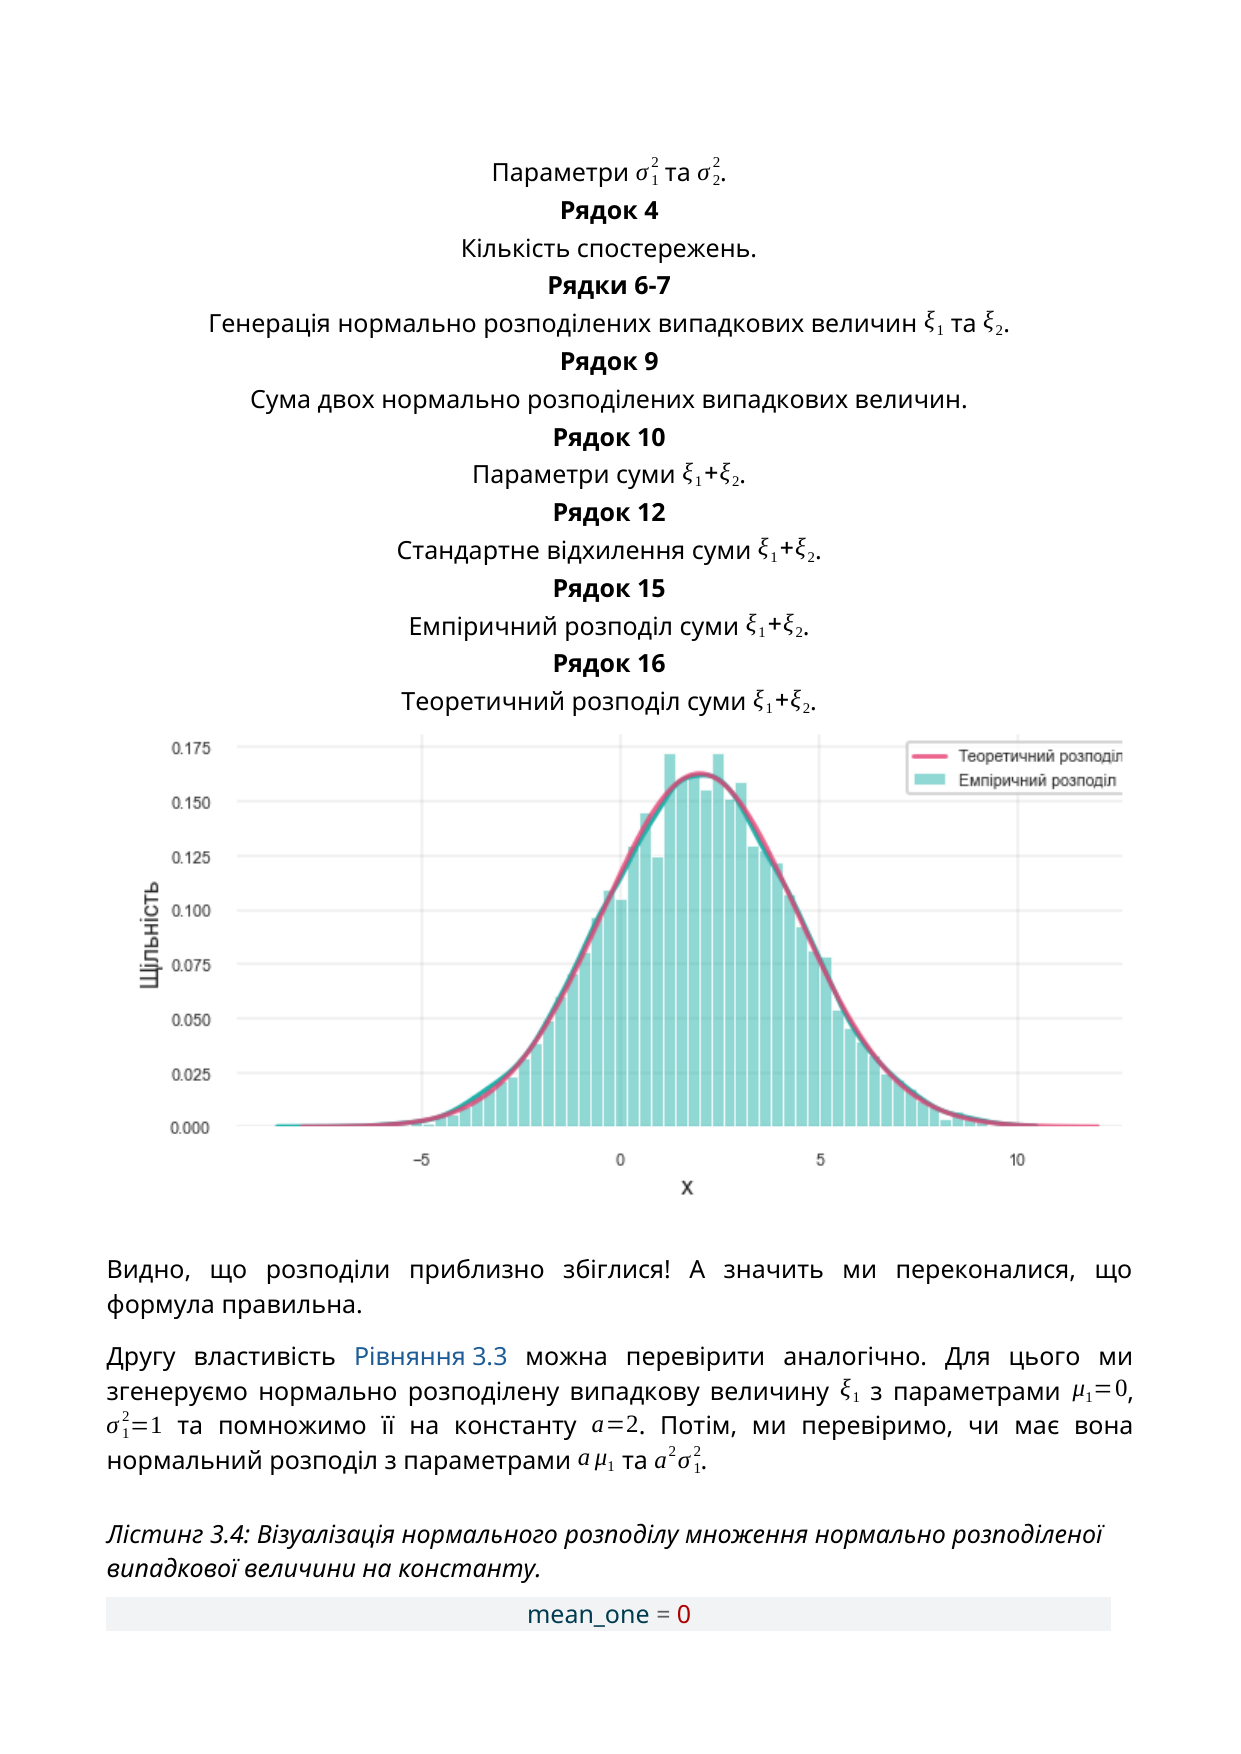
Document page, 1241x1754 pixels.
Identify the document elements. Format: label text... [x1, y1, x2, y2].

text Другу властивість Рівняння 3.3 можна перевірити аналогічно. Для цього ми згенеруємо нормально розподілену випадкову величину з параметрами , та помножимо її на константу . Потім, ми перевіримо, чи має вона нормальний розподіл з параметрами та . [106, 1339, 1134, 1477]
text Видно, що розподіли приблизно збіглися! А значить ми переконалися, що формула правильна. [106, 1252, 1134, 1320]
picture [125, 721, 1123, 1213]
